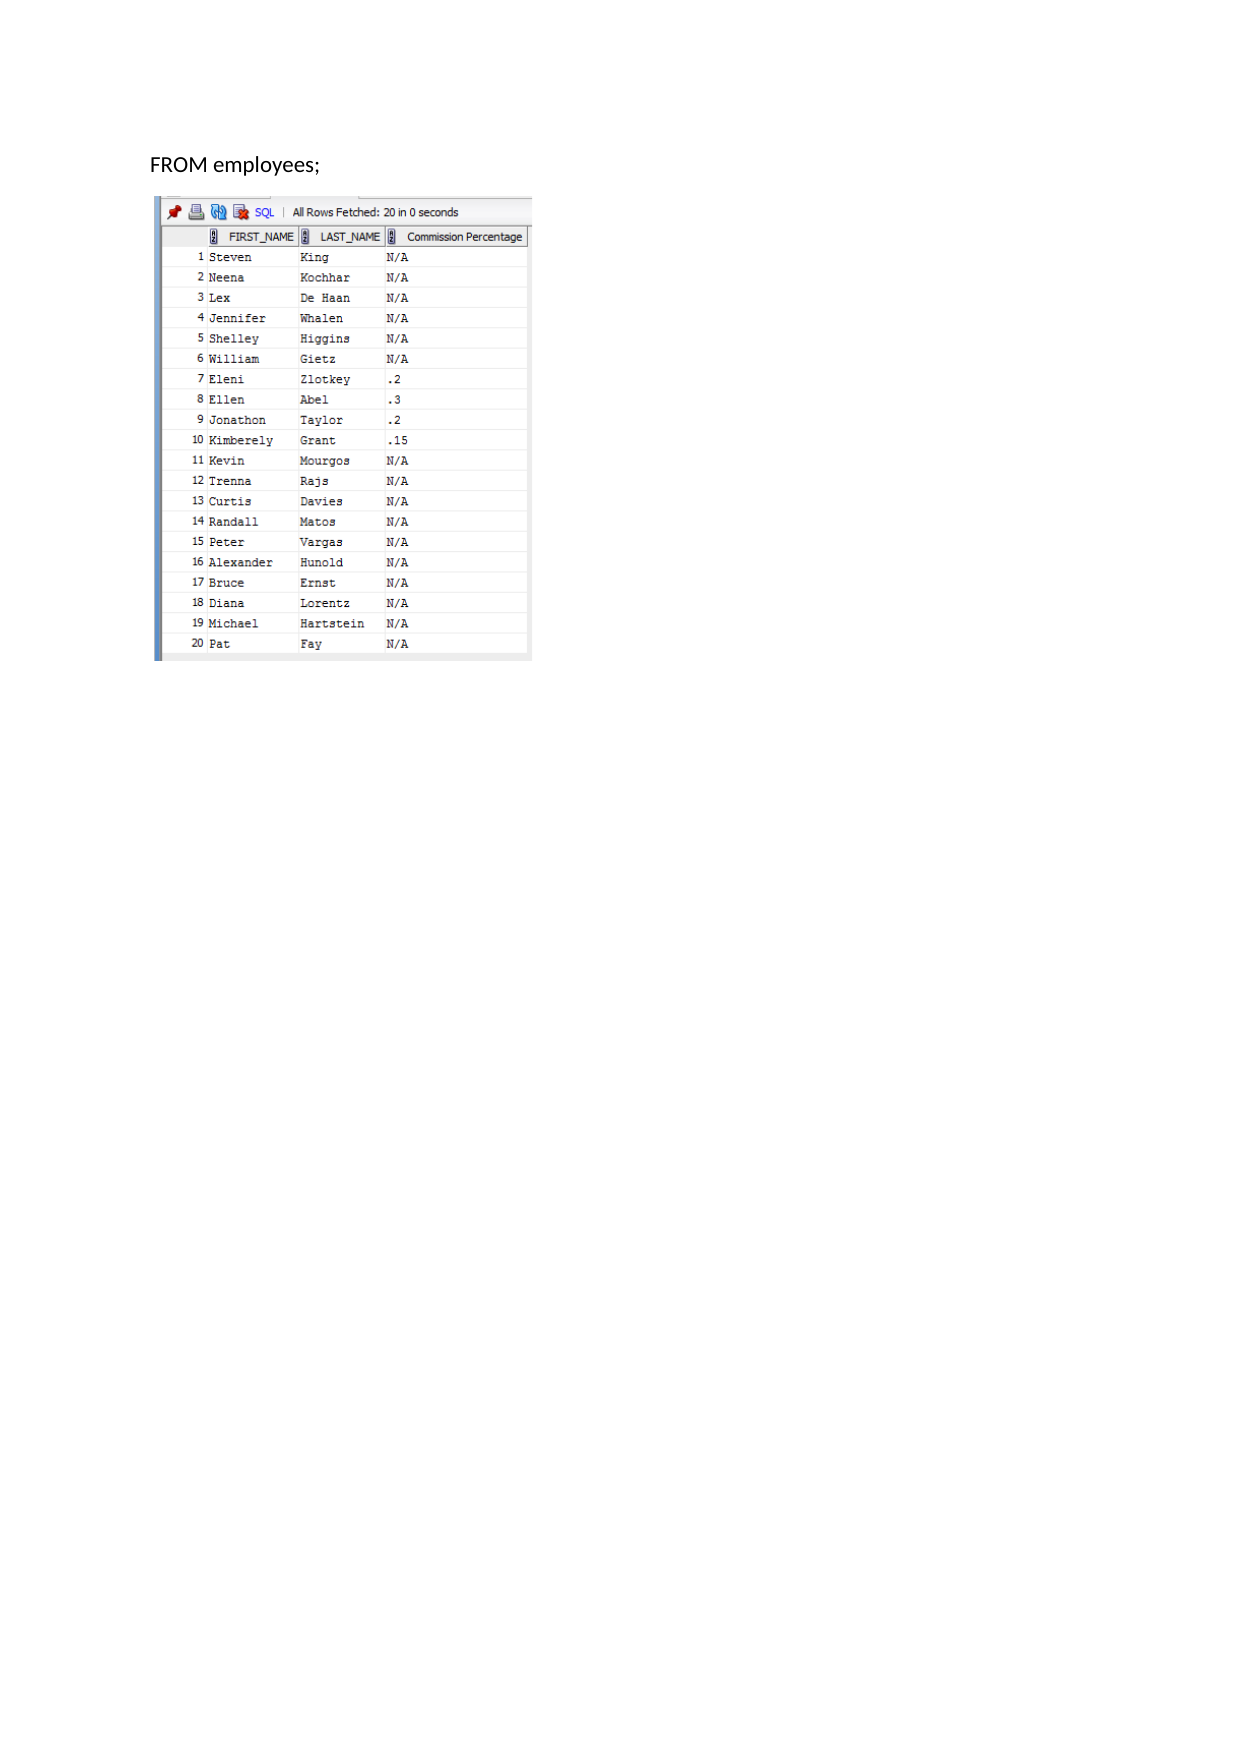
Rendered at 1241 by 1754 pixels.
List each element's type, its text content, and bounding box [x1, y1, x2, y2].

text FROM employees; [150, 150, 1090, 178]
picture [150, 196, 533, 661]
